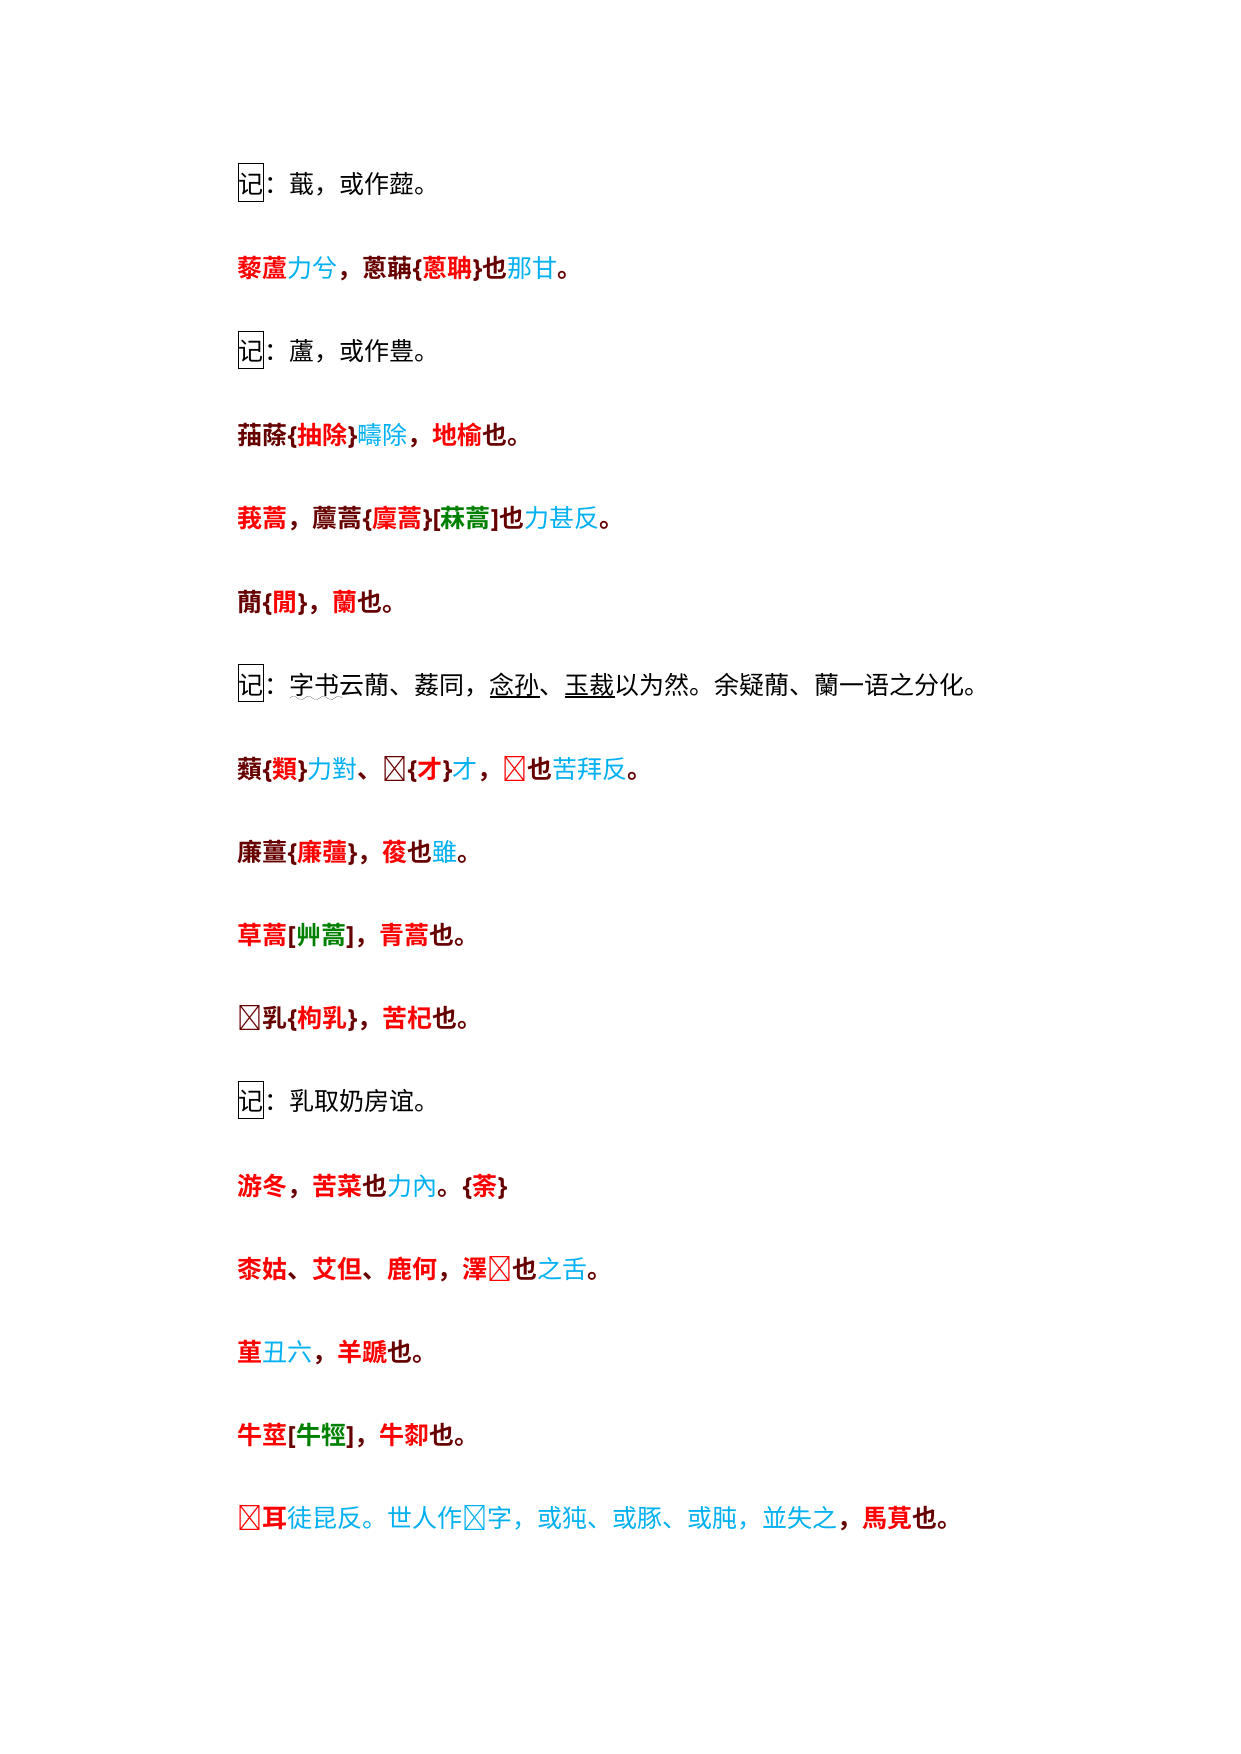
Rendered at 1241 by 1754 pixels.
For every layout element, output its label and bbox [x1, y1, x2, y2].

picture [364, 427, 378, 431]
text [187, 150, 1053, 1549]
picture [364, 434, 376, 438]
